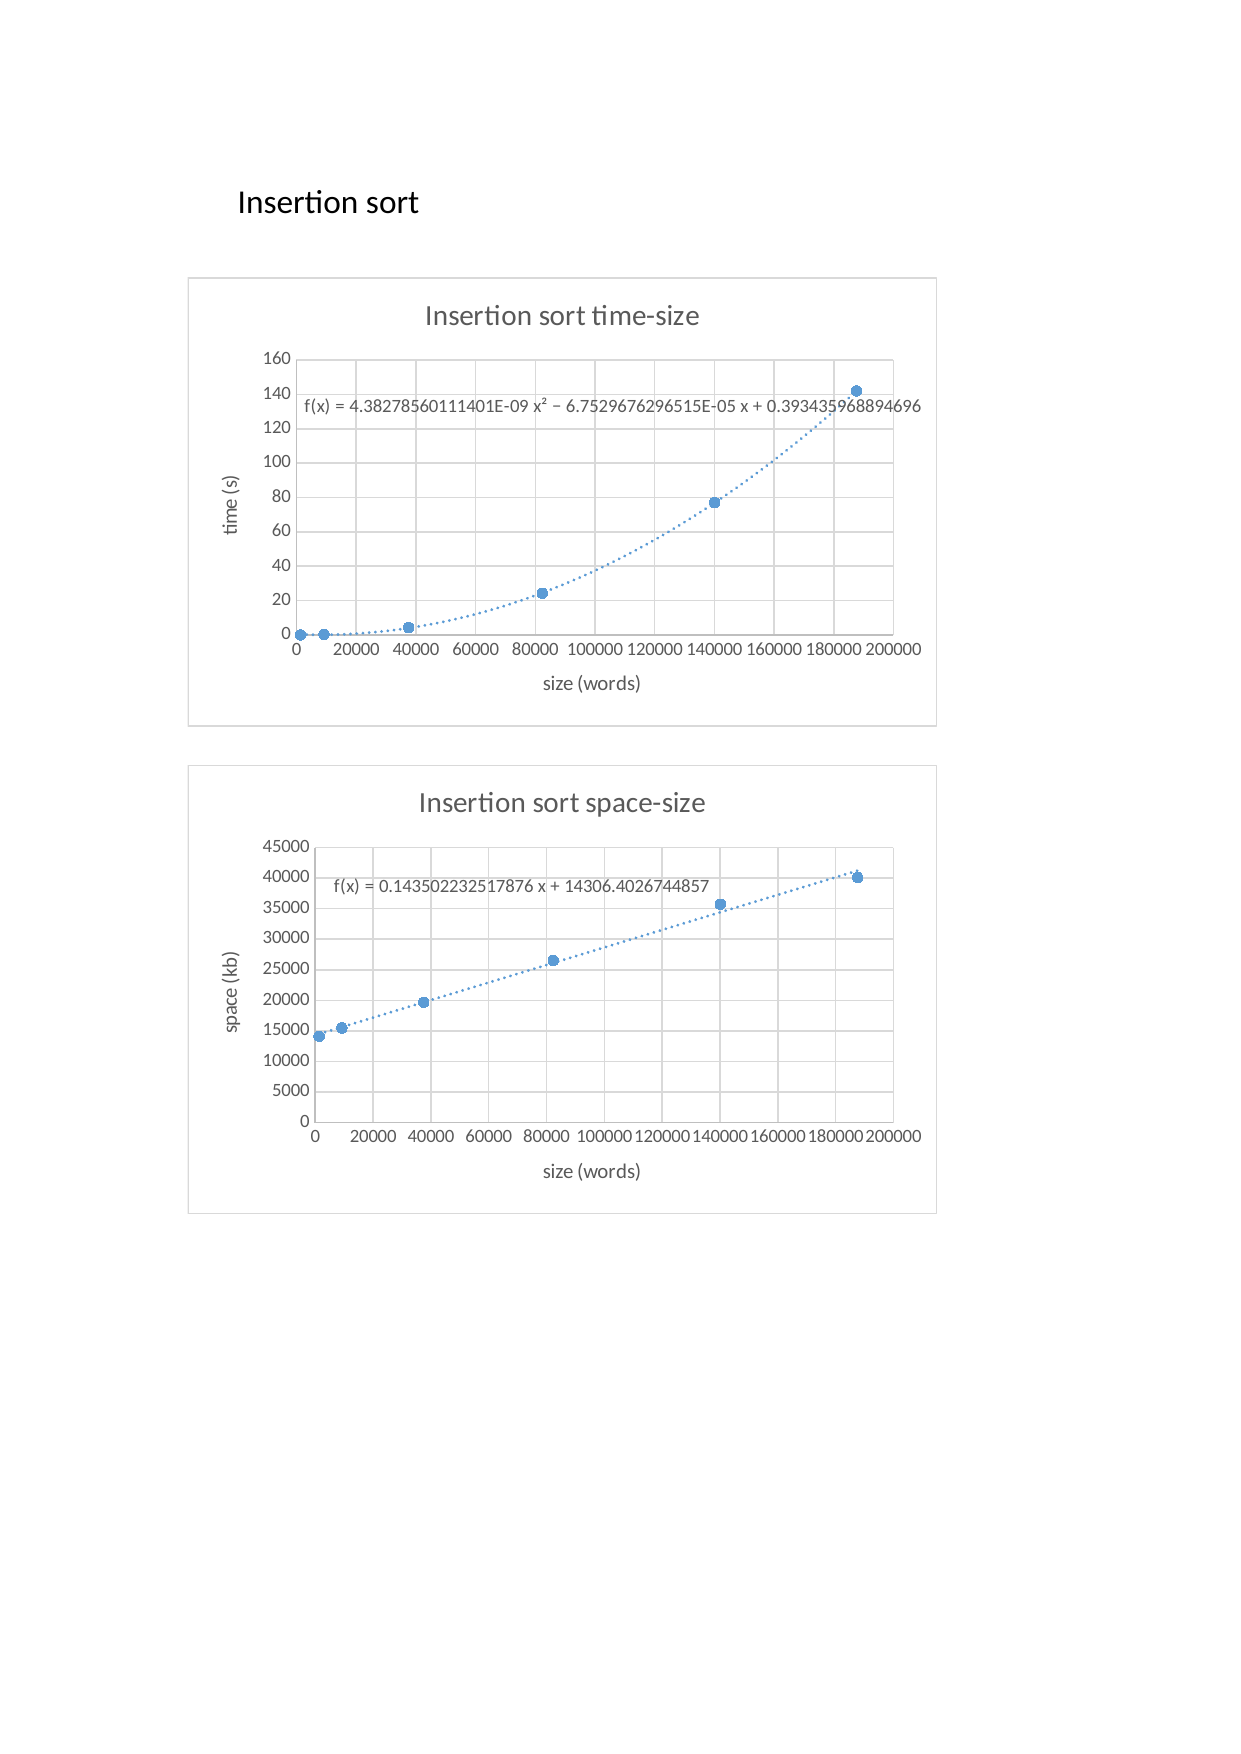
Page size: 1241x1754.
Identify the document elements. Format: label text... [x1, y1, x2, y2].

list Insertion sort [237, 164, 1053, 239]
